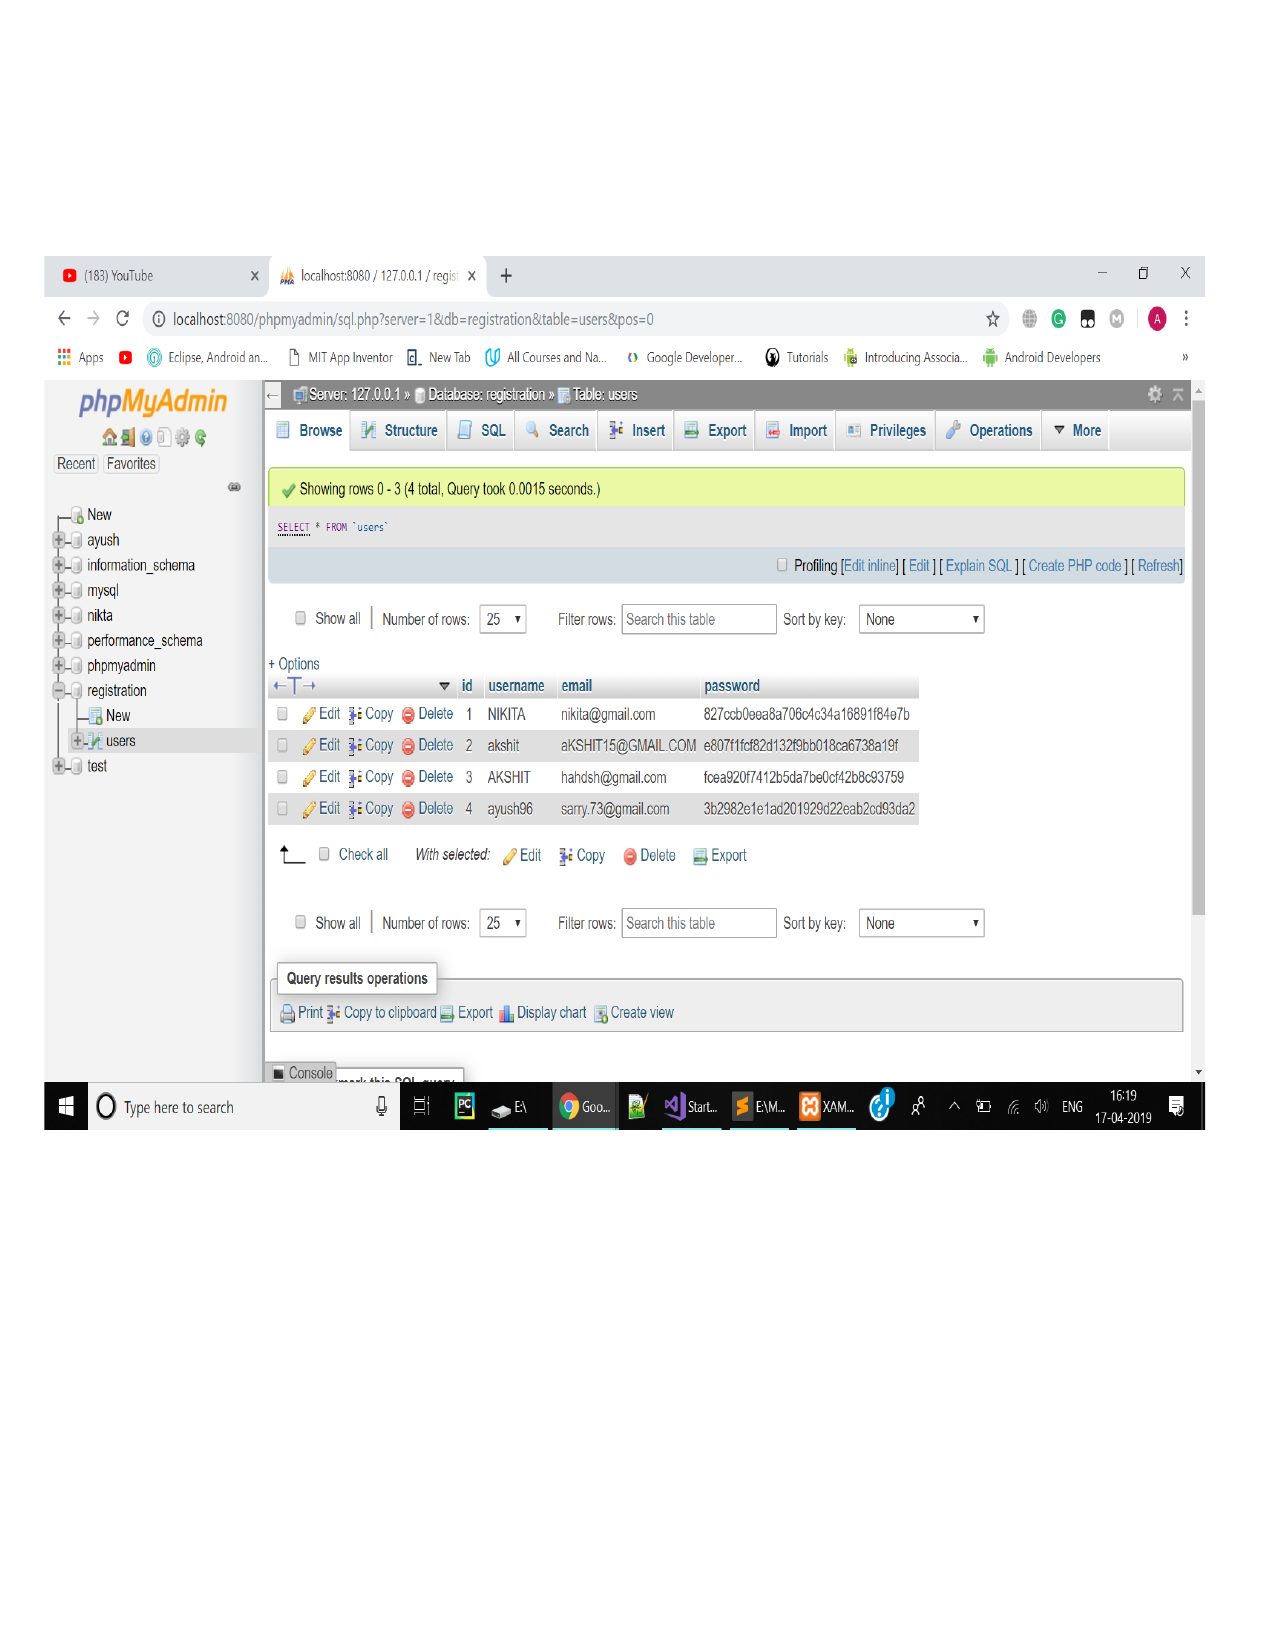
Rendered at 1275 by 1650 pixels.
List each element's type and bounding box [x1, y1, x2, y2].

picture [44, 256, 1205, 1130]
